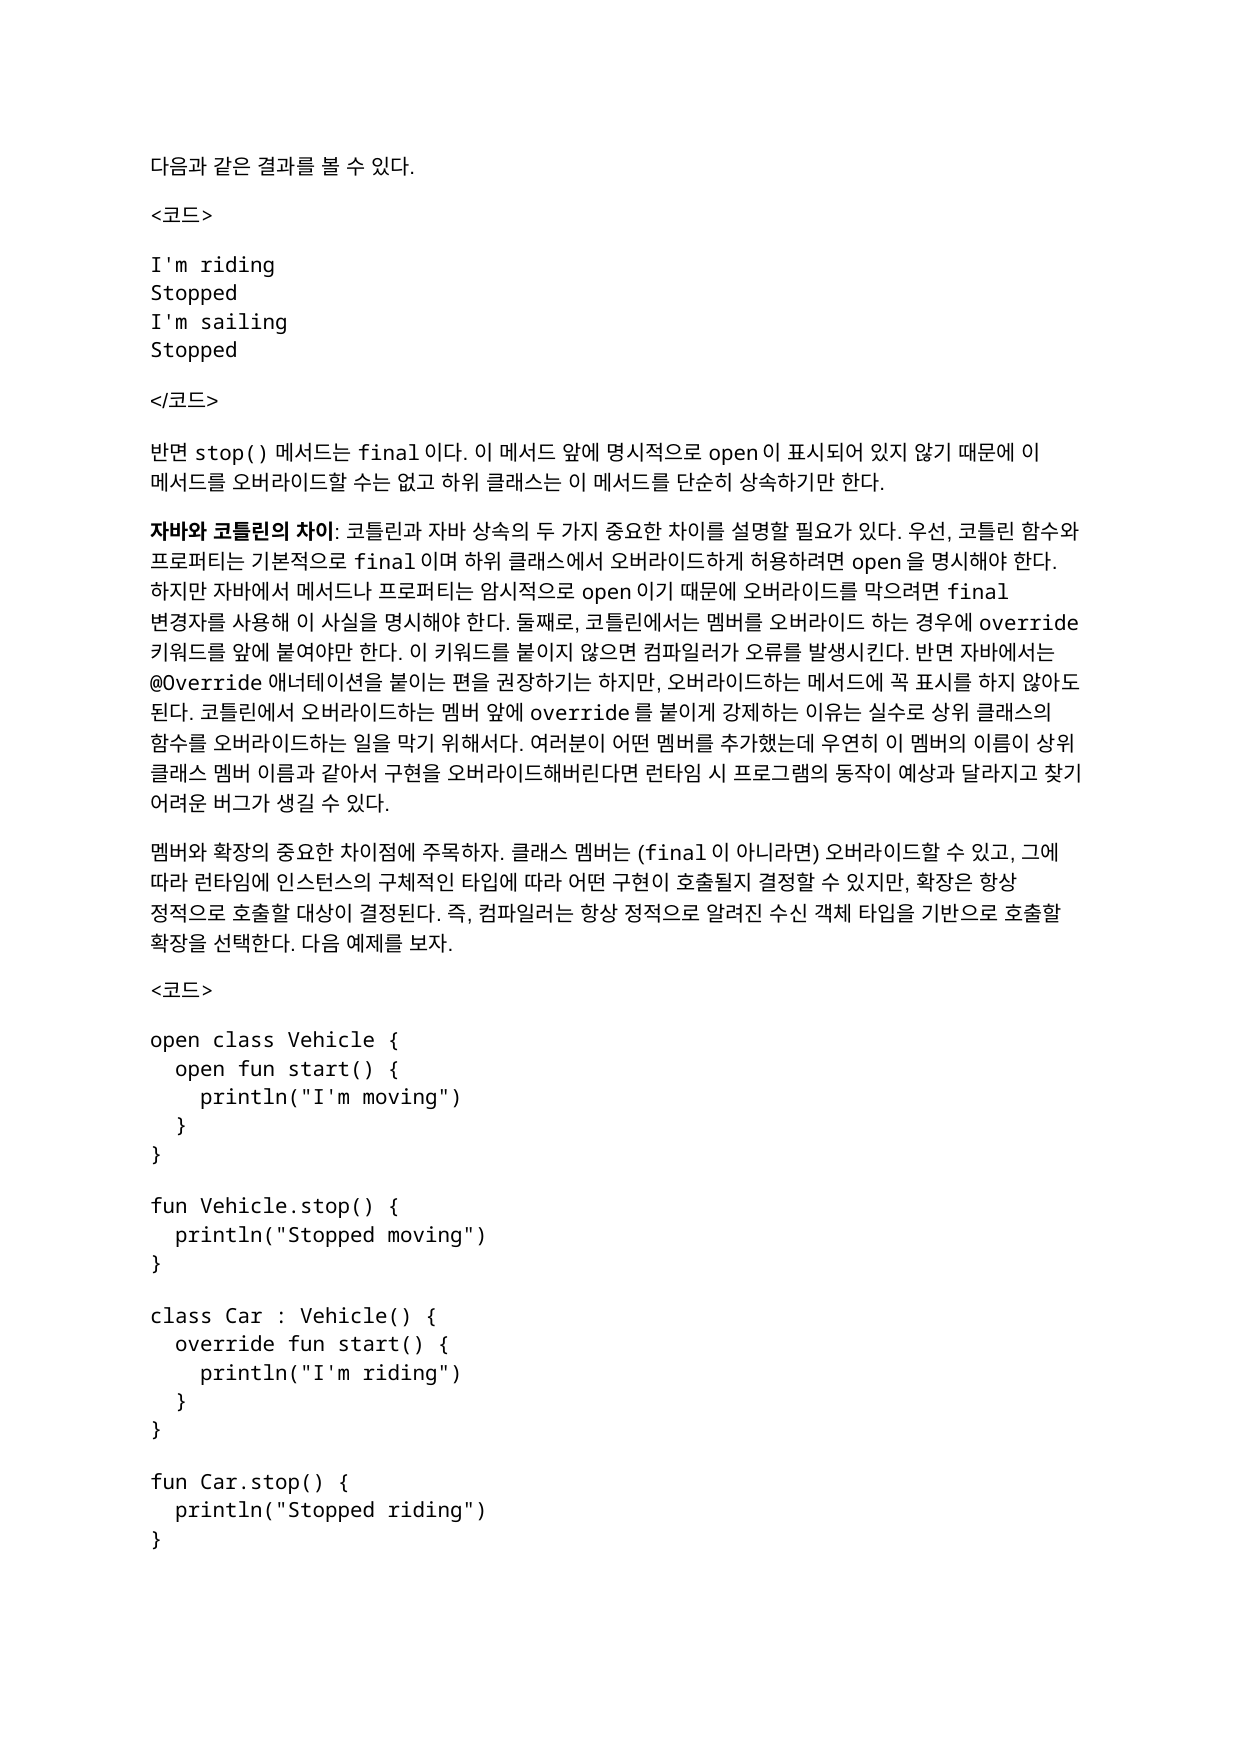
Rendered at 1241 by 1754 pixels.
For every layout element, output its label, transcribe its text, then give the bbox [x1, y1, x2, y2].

text <코드> [150, 976, 1090, 1004]
text 자바와 코틀린의 차이: 코틀린과 자바 상속의 두 가지 중요한 차이를 설명할 필요가 있다. 우선, 코틀린 함수와 프로퍼티는 기본적으로 final이며 하위 클래스에서 오버라이드하게 허용하려면 open을 명시해야 한다. 하지만 자바에서 메서드나 프로퍼티는 암시적으로 open이기 때문에 오버라이드를 막으려면 final 변경자를 사용해 이 사실을 명시해야 한다. 둘째로, 코틀린에서는 멤버를 오버라이드 하는 경우에 override 키워드를 앞에 붙여야만 한다. 이 키워드를 붙이지 않으면 컴파일러가 오류를 발생시킨다. 반면 자바에서는 @Override 애너테이션을 붙이는 편을 권장하기는 하지만, 오버라이드하는 메서드에 꼭 표시를 하지 않아도 된다. 코틀린에서 오버라이드하는 멤버 앞에 override를 붙이게 강제하는 이유는 실수로 상위 클래스의 함수를 오버라이드하는 일을 막기 위해서다. 여러분이 어떤 멤버를 추가했는데 우연히 이 멤버의 이름이 상위 클래스 멤버 이름과 같아서 구현을 오버라이드해버린다면 런타임 시 프로그램의 동작이 예상과 달라지고 찾기 어려운 버그가 생길 수 있다. [150, 515, 1090, 818]
text I'm riding Stopped I'm sailing Stopped [150, 250, 1090, 364]
text 다음과 같은 결과를 볼 수 있다. [150, 150, 1090, 180]
text 멤버와 확장의 중요한 차이점에 주목하자. 클래스 멤버는 (final이 아니라면) 오버라이드할 수 있고, 그에 따라 런타임에 인스턴스의 구체적인 타입에 따라 어떤 구현이 호출될지 결정할 수 있지만, 확장은 항상 정적으로 호출할 대상이 결정된다. 즉, 컴파일러는 항상 정적으로 알려진 수신 객체 타입을 기반으로 호출할 확장을 선택한다. 다음 예제를 보자. [150, 836, 1090, 957]
text </코드> [150, 385, 1090, 415]
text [150, 1025, 1090, 1576]
text 반면 stop() 메서드는 final이다. 이 메서드 앞에 명시적으로 open이 표시되어 있지 않기 때문에 이 메서드를 오버라이드할 수는 없고 하위 클래스는 이 메서드를 단순히 상속하기만 한다. [150, 436, 1090, 496]
text <코드> [150, 199, 1090, 229]
